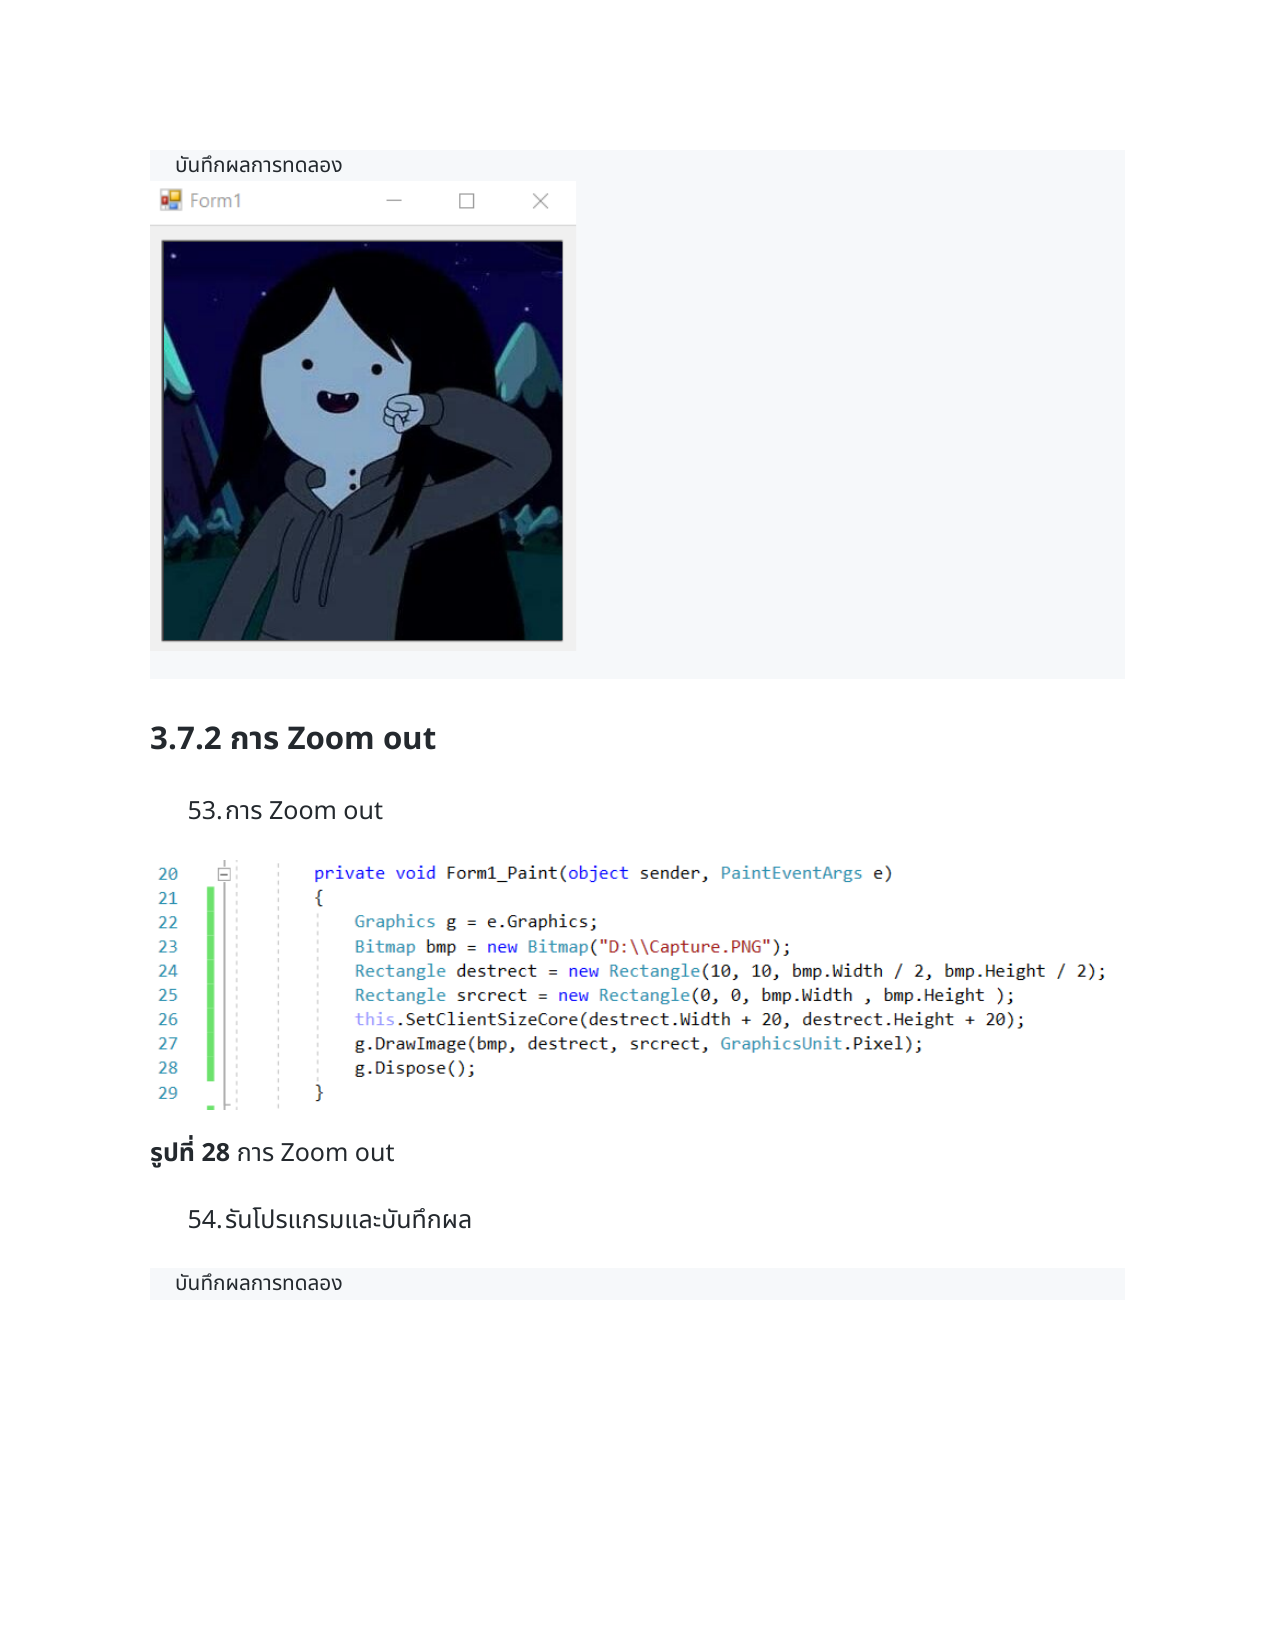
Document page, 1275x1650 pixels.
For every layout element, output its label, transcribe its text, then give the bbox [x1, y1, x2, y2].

list การ Zoom out [187, 793, 1125, 831]
picture [150, 181, 577, 651]
picture [150, 860, 1125, 1110]
text 3.7.2 การ Zoom out [150, 716, 1125, 764]
text รูปที่ 28 การ Zoom out [150, 1134, 1125, 1172]
text บันทึกผลการทดลอง [150, 1268, 1125, 1300]
text บันทึกผลการทดลอง [150, 150, 1125, 181]
list รันโปรแกรมและบันทึกผล [187, 1201, 1125, 1239]
